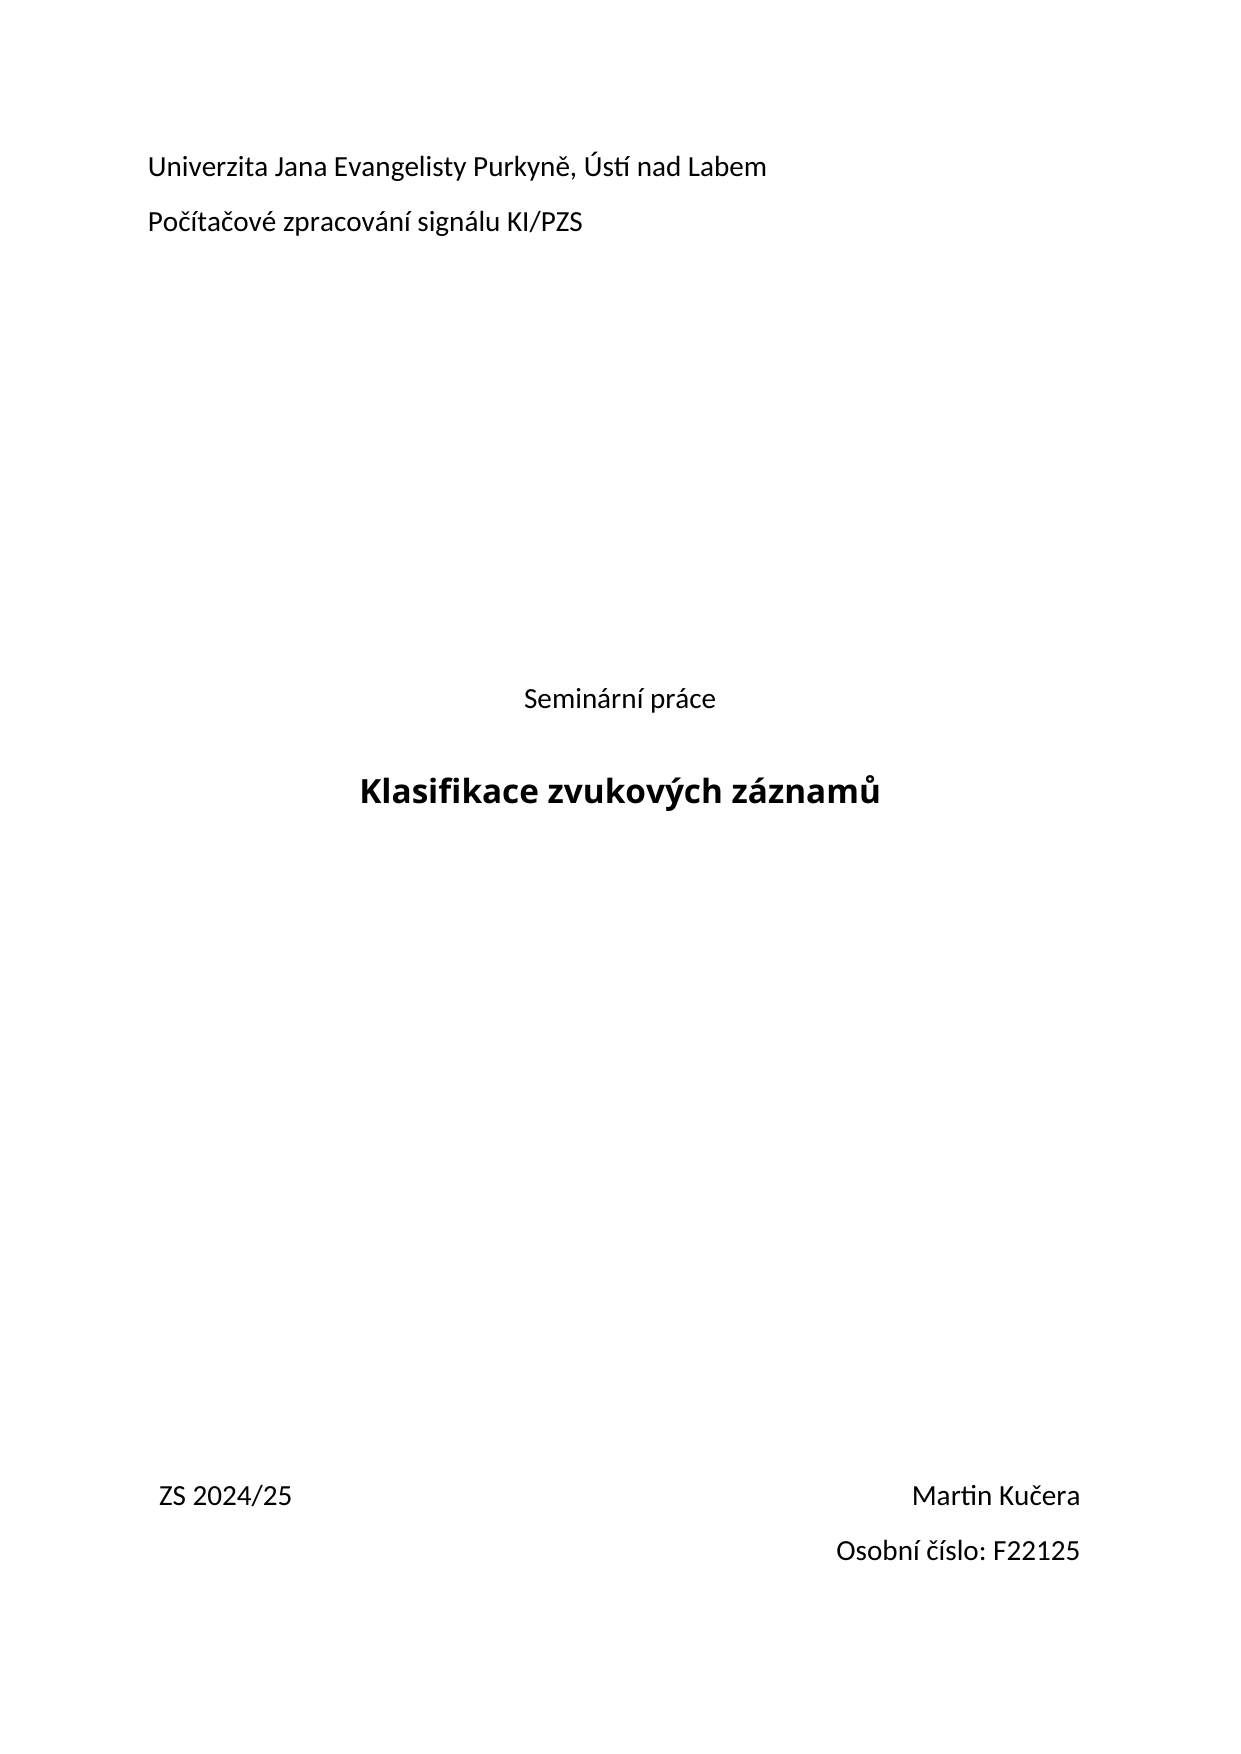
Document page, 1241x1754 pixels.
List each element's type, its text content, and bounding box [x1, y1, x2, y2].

text Počítačové zpracování signálu KI/PZS [148, 203, 1093, 238]
table_header ZS 2024/25 [148, 1477, 619, 1595]
text Seminární práce [148, 680, 1093, 715]
subtitle Klasifikace zvukových záznamů [148, 768, 1093, 813]
text Univerzita Jana Evangelisty Purkyně, Ústí nad Labem [148, 148, 1093, 183]
table_header Martin Kučera Osobní číslo: F22125 [620, 1477, 1092, 1595]
